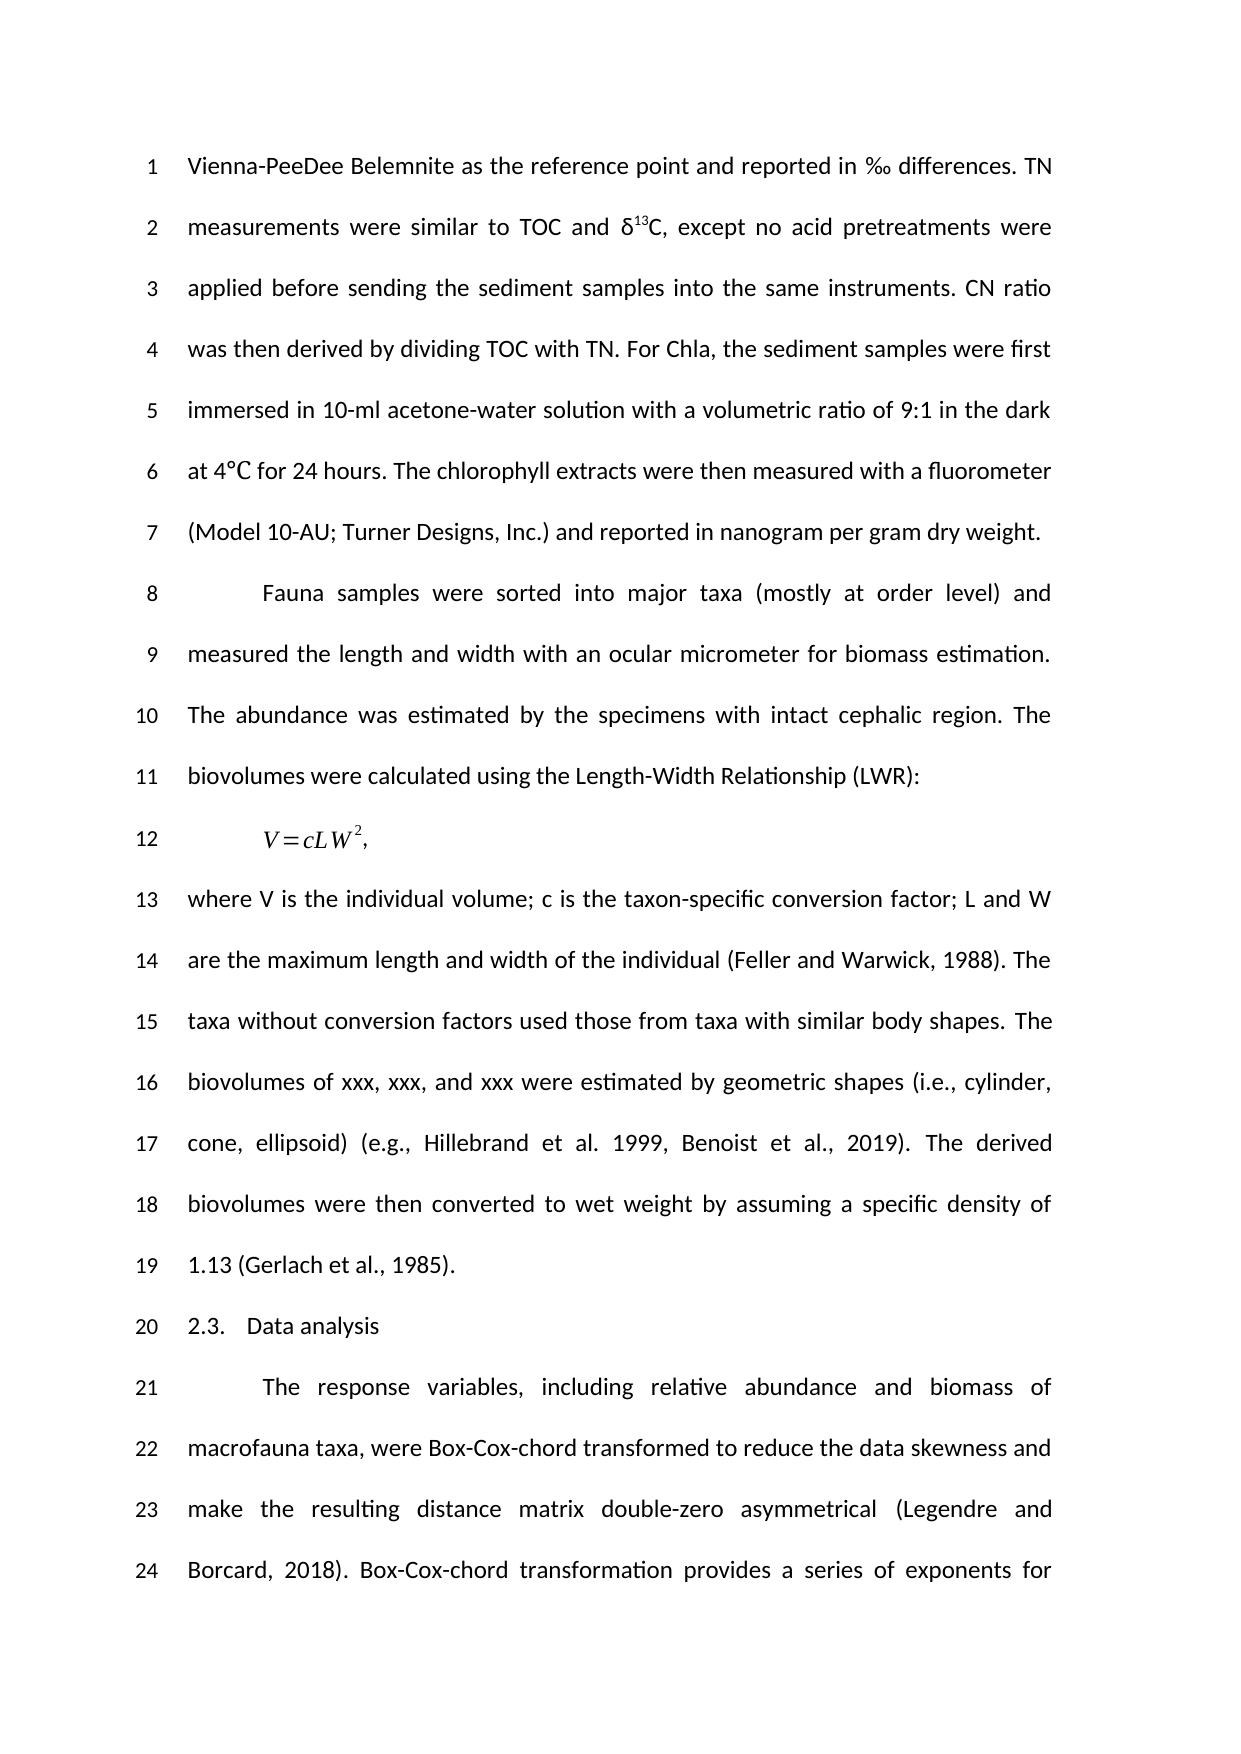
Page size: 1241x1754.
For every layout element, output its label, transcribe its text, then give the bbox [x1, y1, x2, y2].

text Fauna samples were sorted into major taxa (mostly at order level) and measured the length and width with an ocular micrometer for biomass estimation. The abundance was estimated by the specimens with intact cephalic region. The biovolumes were calculated using the Length-Width Relationship (LWR): [187, 577, 1053, 791]
text , [187, 821, 1053, 853]
title Data analysis [187, 1310, 1053, 1341]
text where V is the individual volume; c is the taxon-specific conversion factor; L and W are the maximum length and width of the individual (Feller and Warwick, 1988). The taxa without conversion factors used those from taxa with similar body shapes. The biovolumes of xxx, xxx, and xxx were estimated by geometric shapes (i.e., cylinder, cone, ellipsoid) (e.g., Hillebrand et al. 1999, Benoist et al., 2019). The derived biovolumes were then converted to wet weight by assuming a specific density of 1.13 (Gerlach et al., 1985). [187, 883, 1053, 1280]
